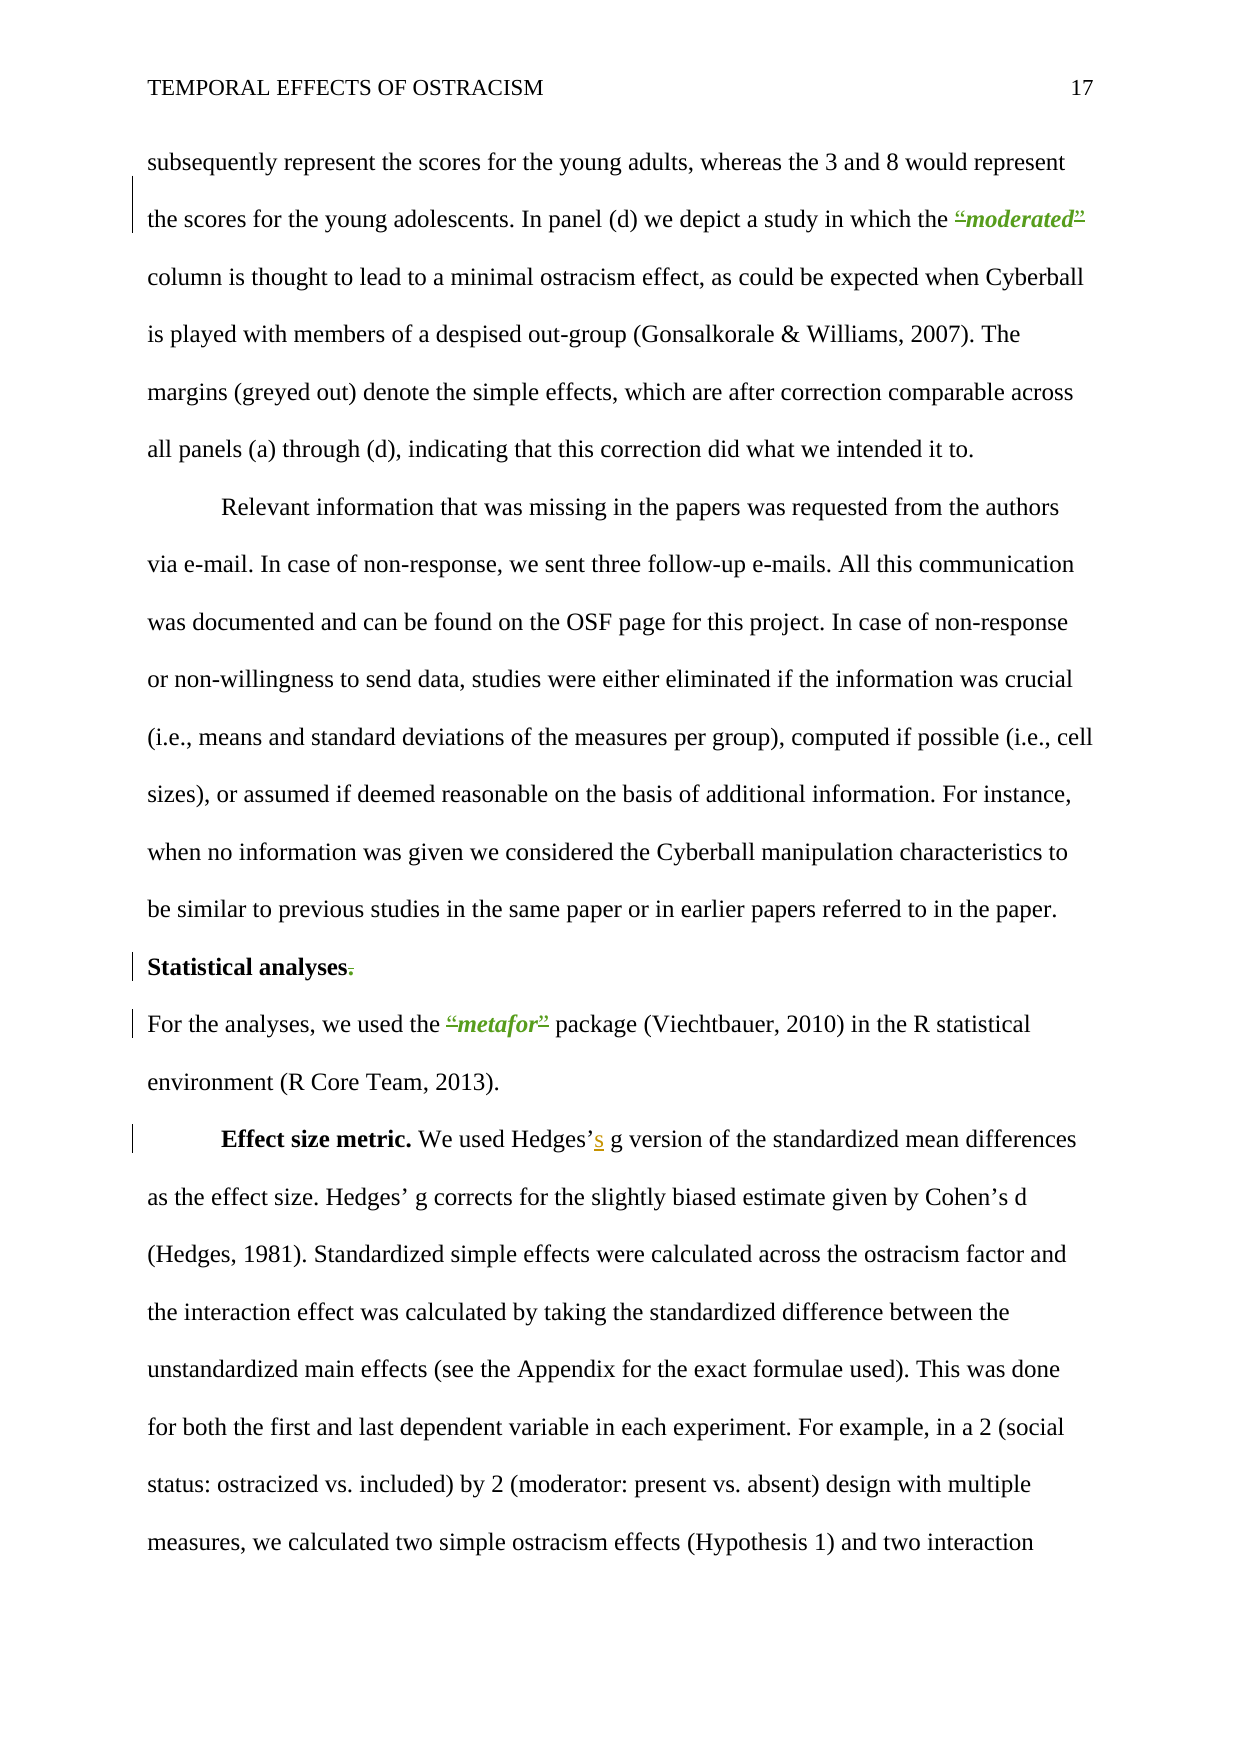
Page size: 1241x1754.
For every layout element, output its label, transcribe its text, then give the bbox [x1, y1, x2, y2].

text Statistical analyses [147, 952, 1093, 981]
text Relevant information that was missing in the papers was requested from the authors via e-mail. In case of non-response, we sent three follow-up e-mails. All this communication was documented and can be found on the OSF page for this project. In case of non-response or non-willingness to send data, studies were either eliminated if the information was crucial (i.e., means and standard deviations of the measures per group), computed if possible (i.e., cell sizes), or assumed if deemed reasonable on the basis of additional information. For instance, when no information was given we considered the Cyberball manipulation characteristics to be similar to previous studies in the same paper or in earlier papers referred to in the paper. [147, 492, 1093, 923]
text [147, 1124, 1093, 1556]
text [147, 147, 1093, 463]
text For the analyses, we used the metafor package (Viechtbauer, 2010) in the R statistical environment (R Core Team, 2013). [147, 1009, 1093, 1096]
